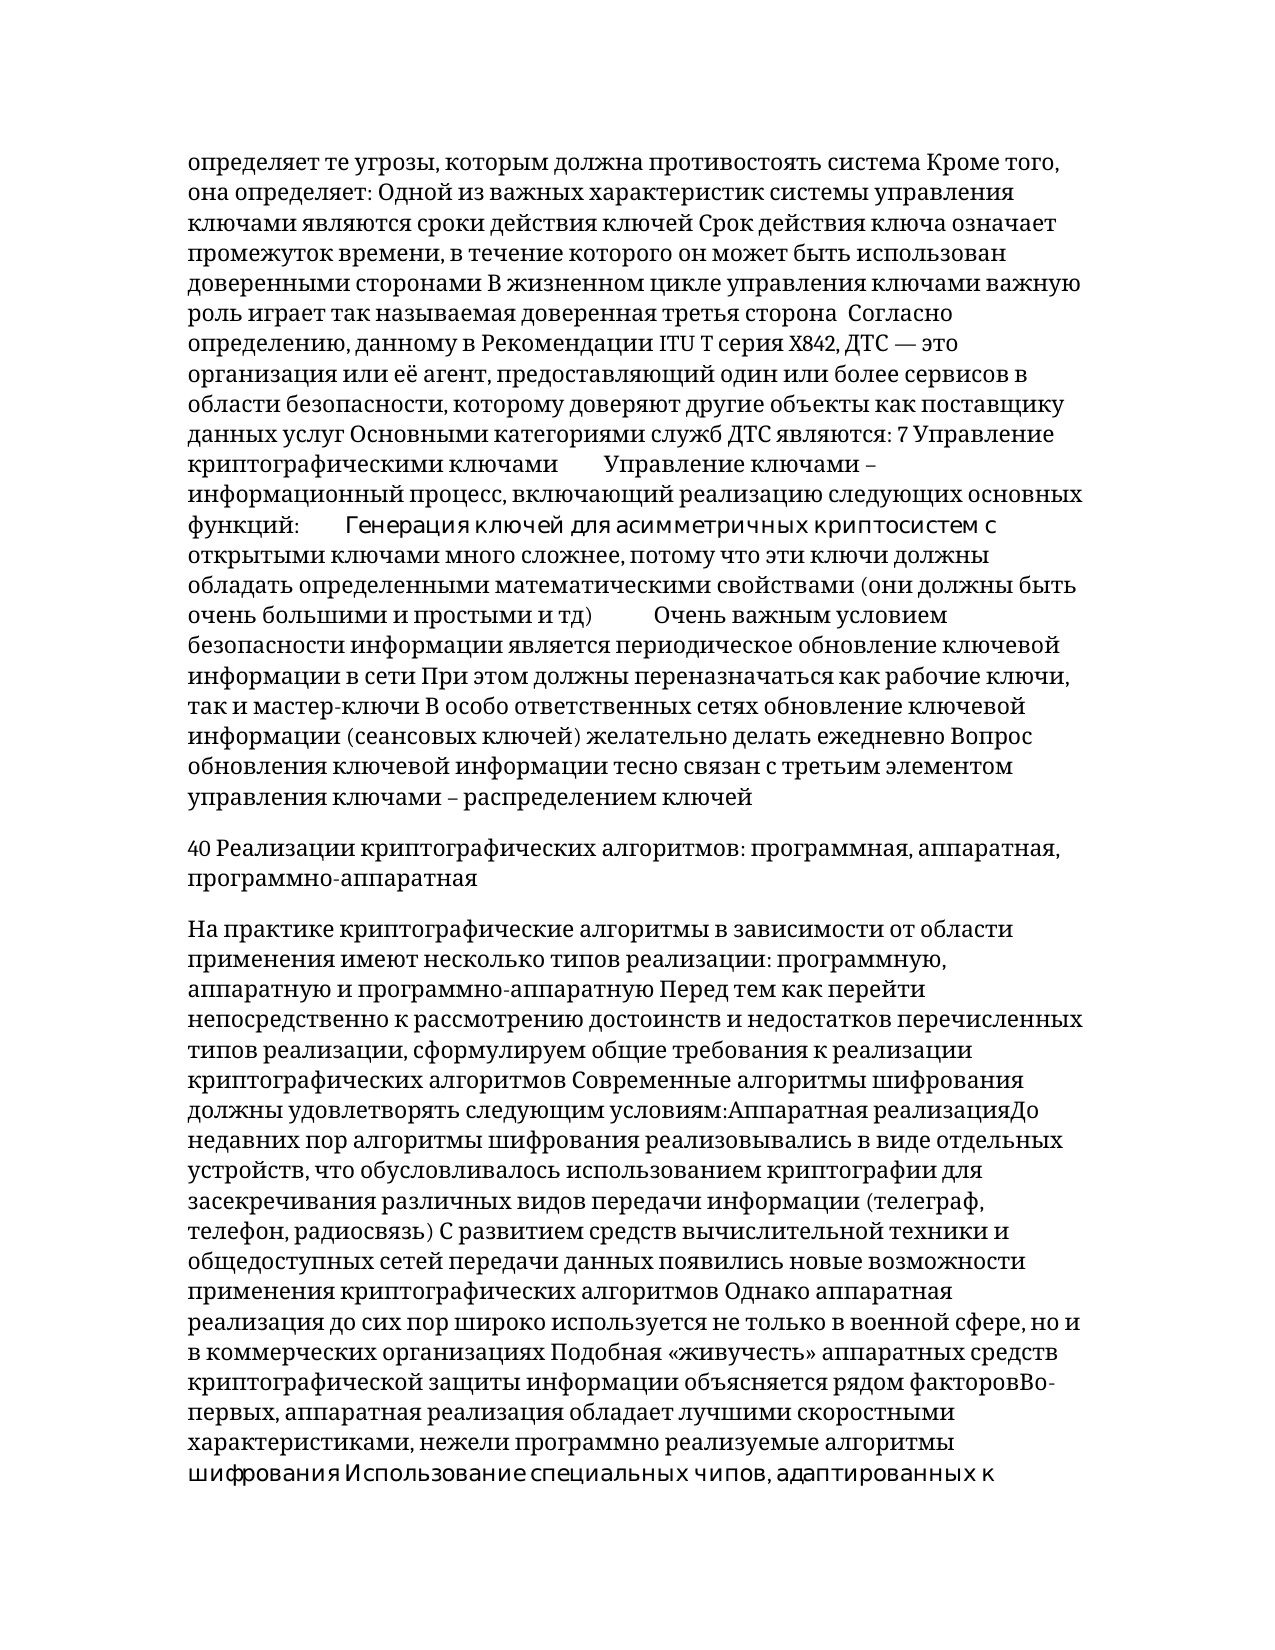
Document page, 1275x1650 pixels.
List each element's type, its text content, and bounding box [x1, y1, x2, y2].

text 40 Реализации криптографических алгоритмов: программная, аппаратная, программно-аппаратная [187, 835, 1087, 892]
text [187, 150, 1087, 811]
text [187, 917, 1087, 1487]
